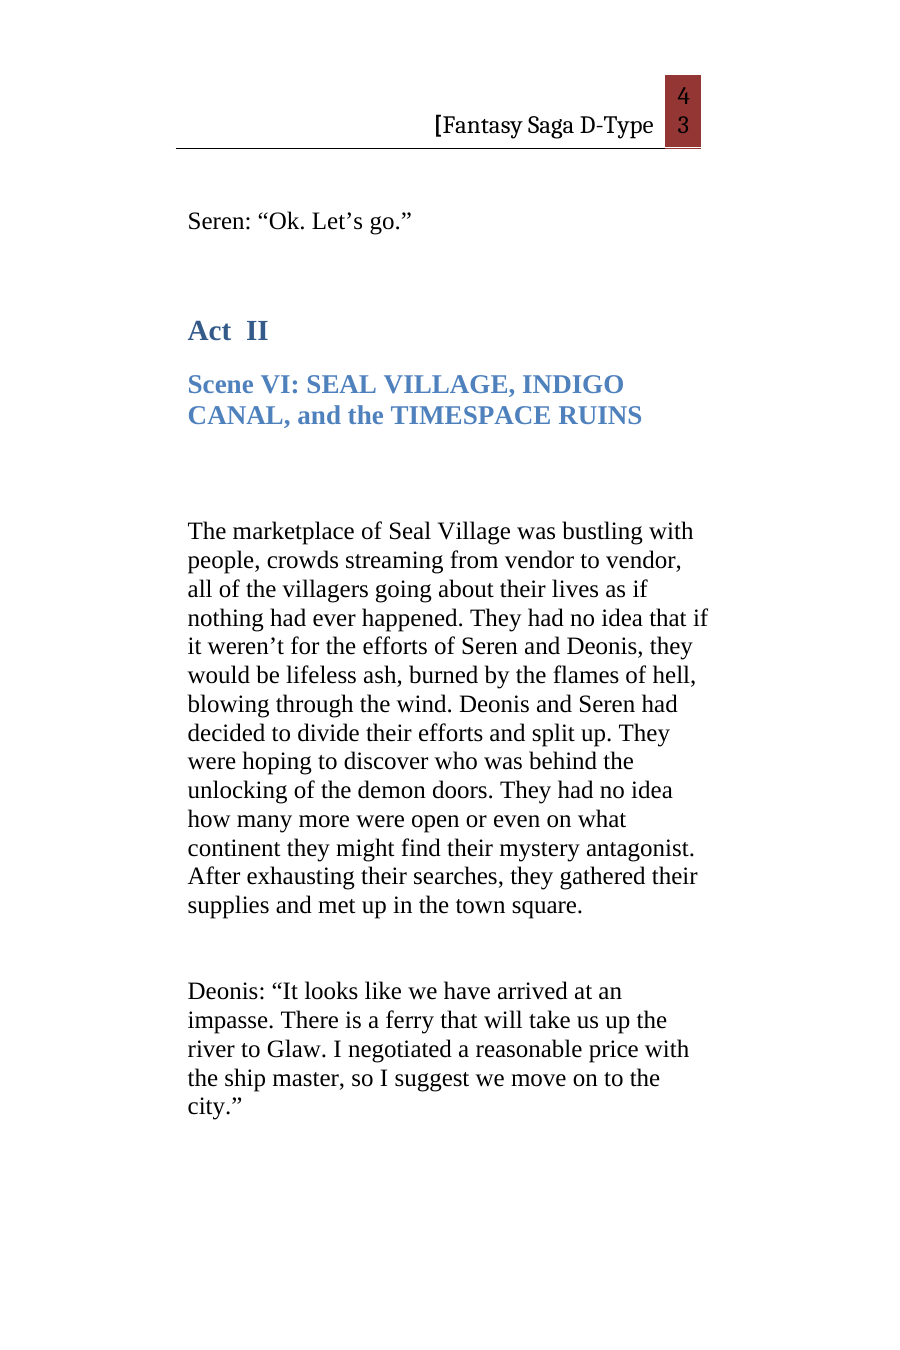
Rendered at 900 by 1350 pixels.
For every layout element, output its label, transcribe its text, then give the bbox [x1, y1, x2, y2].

text The marketplace of Seal Village was bustling with people, crowds streaming from vendor to vendor, all of the villagers going about their lives as if nothing had ever happened. They had no idea that if it weren’t for the efforts of Seren and Deonis, they would be lifeless ash, burned by the flames of hell, blowing through the wind. Deonis and Seren had decided to divide their efforts and split up. They were hoping to discover who was behind the unlocking of the demon doors. They had no idea how many more were open or even on what continent they might find their mystery antagonist. After exhausting their searches, they gathered their supplies and met up in the town square. [187, 516, 712, 919]
subtitle Act II [187, 313, 712, 347]
subtitle Scene VI: SEAL VILLAGE, INDIGO CANAL, and the TIMESPACE RUINS [187, 368, 712, 430]
text Seren: “Ok. Let’s go.” [187, 206, 712, 235]
text Deonis: “It looks like we have arrived at an impasse. There is a ferry that will take us up the river to Glaw. I negotiated a reasonable price with the ship master, so I suggest we move on to the city.” [187, 976, 712, 1120]
